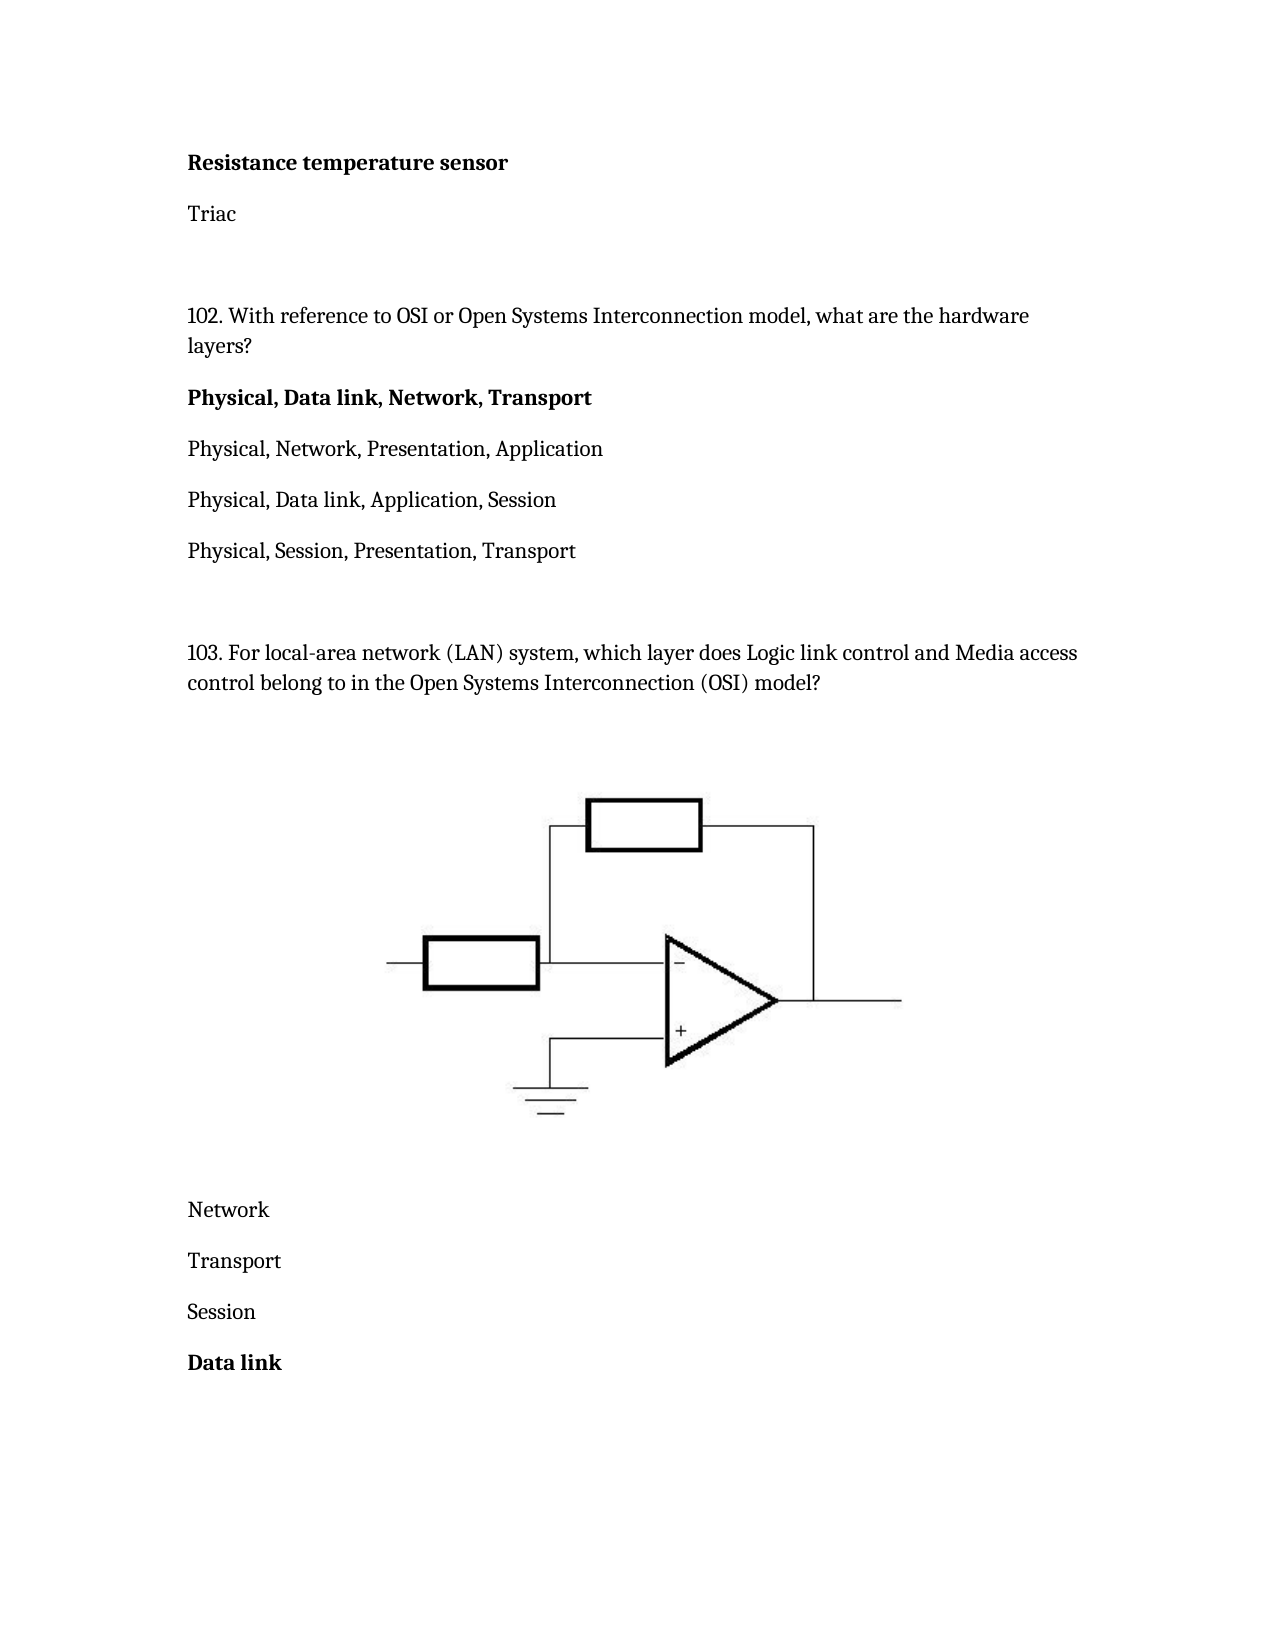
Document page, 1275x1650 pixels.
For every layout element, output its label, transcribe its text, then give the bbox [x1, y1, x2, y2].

text Data link [187, 1350, 1087, 1376]
picture [337, 720, 938, 1172]
text Session [187, 1299, 1087, 1325]
text Transport [187, 1248, 1087, 1274]
text 103. For local-area network (LAN) system, which layer does Logic link control and Media access control belong to in the Open Systems Interconnection (OSI) model? [187, 639, 1087, 696]
text Network [187, 1197, 1087, 1223]
text Physical, Data link, Application, Session [187, 486, 1087, 513]
text Resistance temperature sensor [187, 150, 1087, 176]
text Physical, Network, Presentation, Application [187, 435, 1087, 462]
text Physical, Session, Presentation, Transport [187, 537, 1087, 564]
text 102. With reference to OSI or Open Systems Interconnection model, what are the hardware layers? [187, 303, 1087, 360]
text Physical, Data link, Network, Transport [187, 384, 1087, 411]
text Triac [187, 201, 1087, 227]
